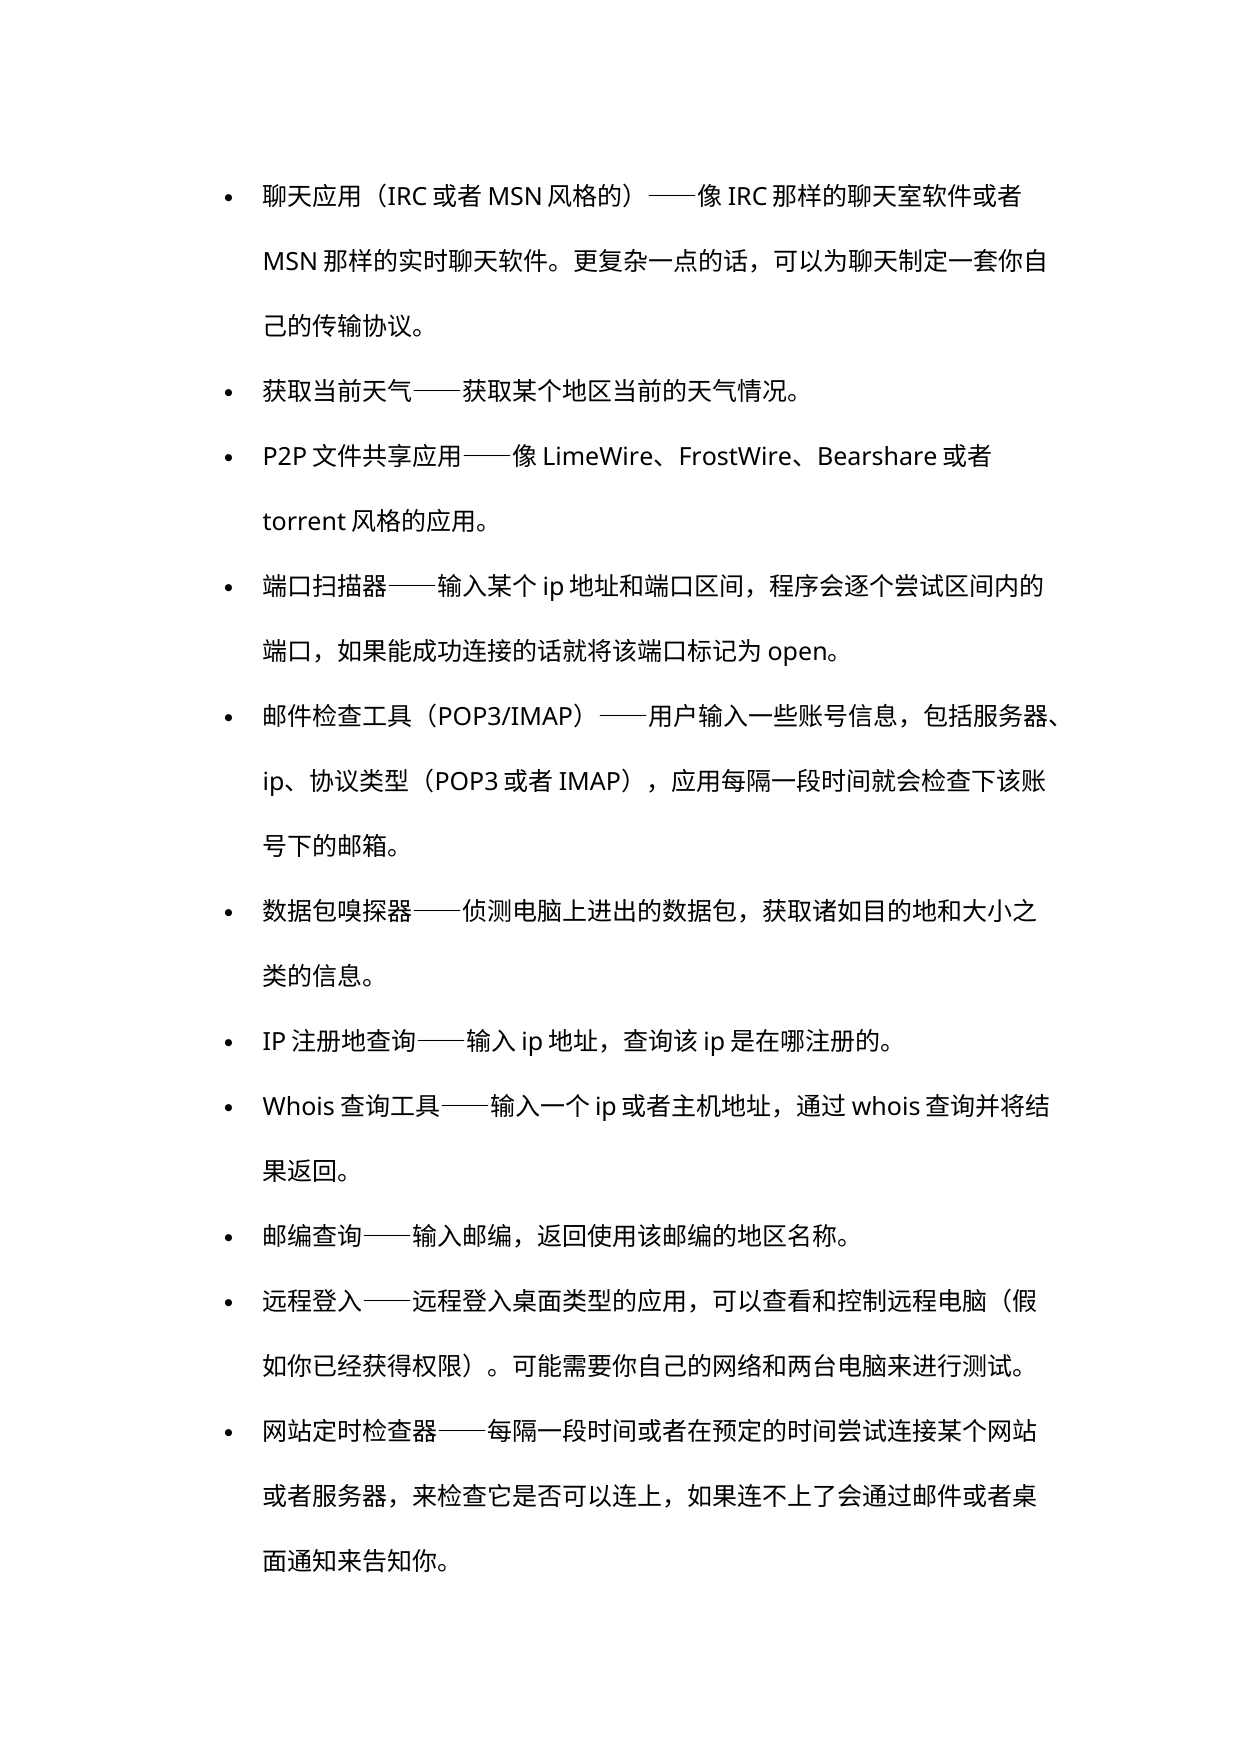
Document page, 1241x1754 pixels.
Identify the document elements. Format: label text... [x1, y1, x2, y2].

list 端口扫描器——输入某个ip地址和端口区间，程序会逐个尝试区间内的端口，如果能成功连接的话就将该端口标记为open。 [225, 552, 1053, 682]
list 网站定时检查器——每隔一段时间或者在预定的时间尝试连接某个网站或者服务器，来检查它是否可以连上，如果连不上了会通过邮件或者桌面通知来告知你。 [225, 1397, 1053, 1592]
list 远程登入——远程登入桌面类型的应用，可以查看和控制远程电脑（假如你已经获得权限）。可能需要你自己的网络和两台电脑来进行测试。 [225, 1267, 1053, 1397]
list IP注册地查询——输入ip地址，查询该ip是在哪注册的。 [225, 1007, 1053, 1072]
list 获取当前天气——获取某个地区当前的天气情况。 [225, 357, 1053, 422]
list 邮件检查工具（POP3/IMAP）——用户输入一些账号信息，包括服务器、ip、协议类型（POP3或者IMAP），应用每隔一段时间就会检查下该账号下的邮箱。 [225, 682, 1053, 877]
list 聊天应用（IRC或者MSN风格的）——像IRC那样的聊天室软件或者MSN那样的实时聊天软件。更复杂一点的话，可以为聊天制定一套你自己的传输协议。 [225, 162, 1053, 357]
list P2P文件共享应用——像LimeWire、FrostWire、Bearshare或者torrent风格的应用。 [225, 422, 1053, 552]
list Whois查询工具——输入一个ip或者主机地址，通过whois查询并将结果返回。 [225, 1072, 1053, 1202]
list 数据包嗅探器——侦测电脑上进出的数据包，获取诸如目的地和大小之类的信息。 [225, 877, 1053, 1007]
list 邮编查询——输入邮编，返回使用该邮编的地区名称。 [225, 1202, 1053, 1267]
